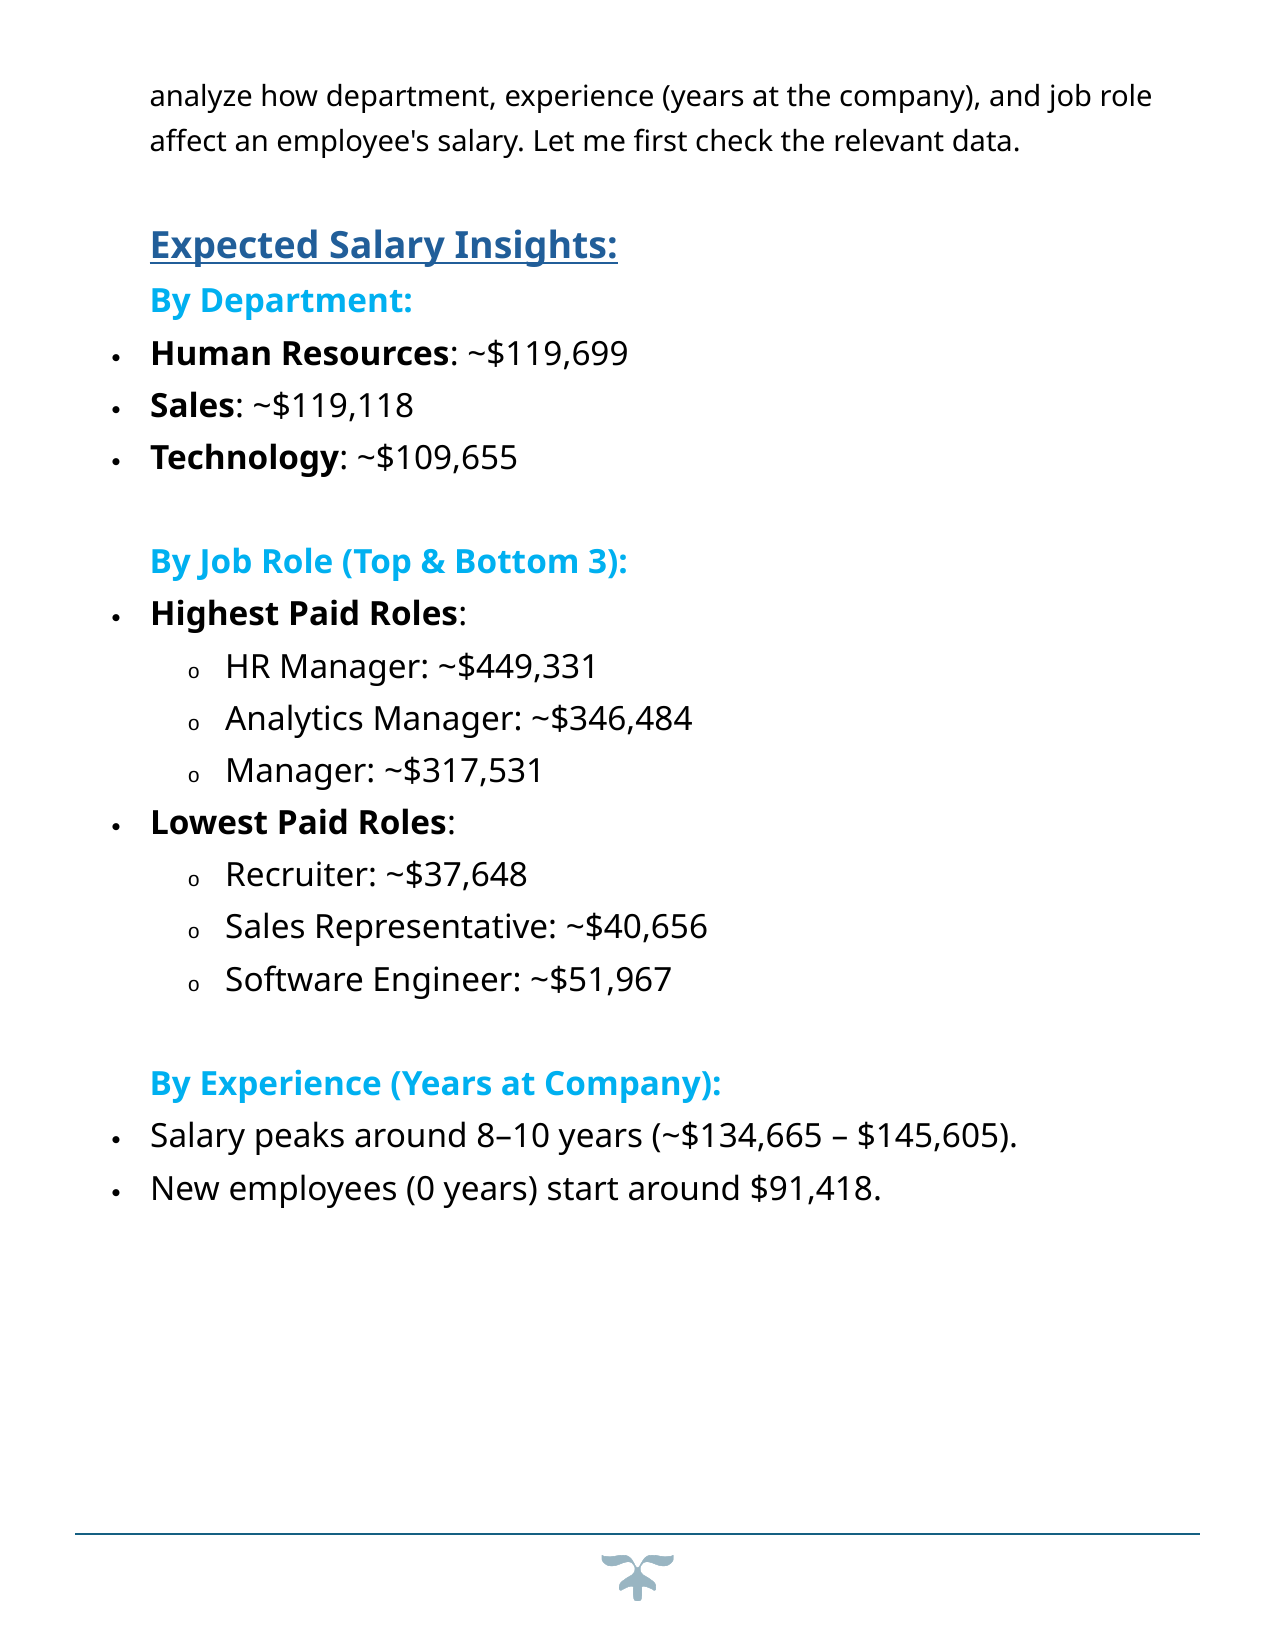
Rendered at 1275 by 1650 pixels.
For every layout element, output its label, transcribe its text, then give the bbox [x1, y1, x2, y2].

list Sales Representative: ~$40,656 [187, 903, 1200, 949]
list Recruiter: ~$37,648 [187, 851, 1200, 897]
list Highest Paid Roles: [112, 590, 1200, 636]
list Technology: ~$109,655 [112, 434, 1200, 479]
list HR Manager: ~$449,331 [187, 642, 1200, 688]
list Lowest Paid Roles: [112, 799, 1200, 844]
list Software Engineer: ~$51,967 [187, 956, 1200, 1001]
list Manager: ~$317,531 [187, 747, 1200, 792]
list Salary peaks around 8–10 years (~$134,665 – $145,605). [112, 1112, 1200, 1157]
list New employees (0 years) start around $91,418. [112, 1164, 1200, 1210]
list Sales: ~$119,118 [112, 381, 1200, 427]
list Analytics Manager: ~$346,484 [187, 694, 1200, 740]
list Expected Salary Insights: [149, 218, 1200, 269]
list By Job Role (Top & Bottom 3): [149, 538, 1200, 583]
list analyze how department, experience (years at the company), and job role affect an employee's salary. Let me first check the relevant data. [149, 75, 1200, 160]
list By Department: [149, 277, 1200, 322]
list By Experience (Years at Company): [149, 1060, 1200, 1105]
list Human Resources: ~$119,699 [112, 329, 1200, 375]
